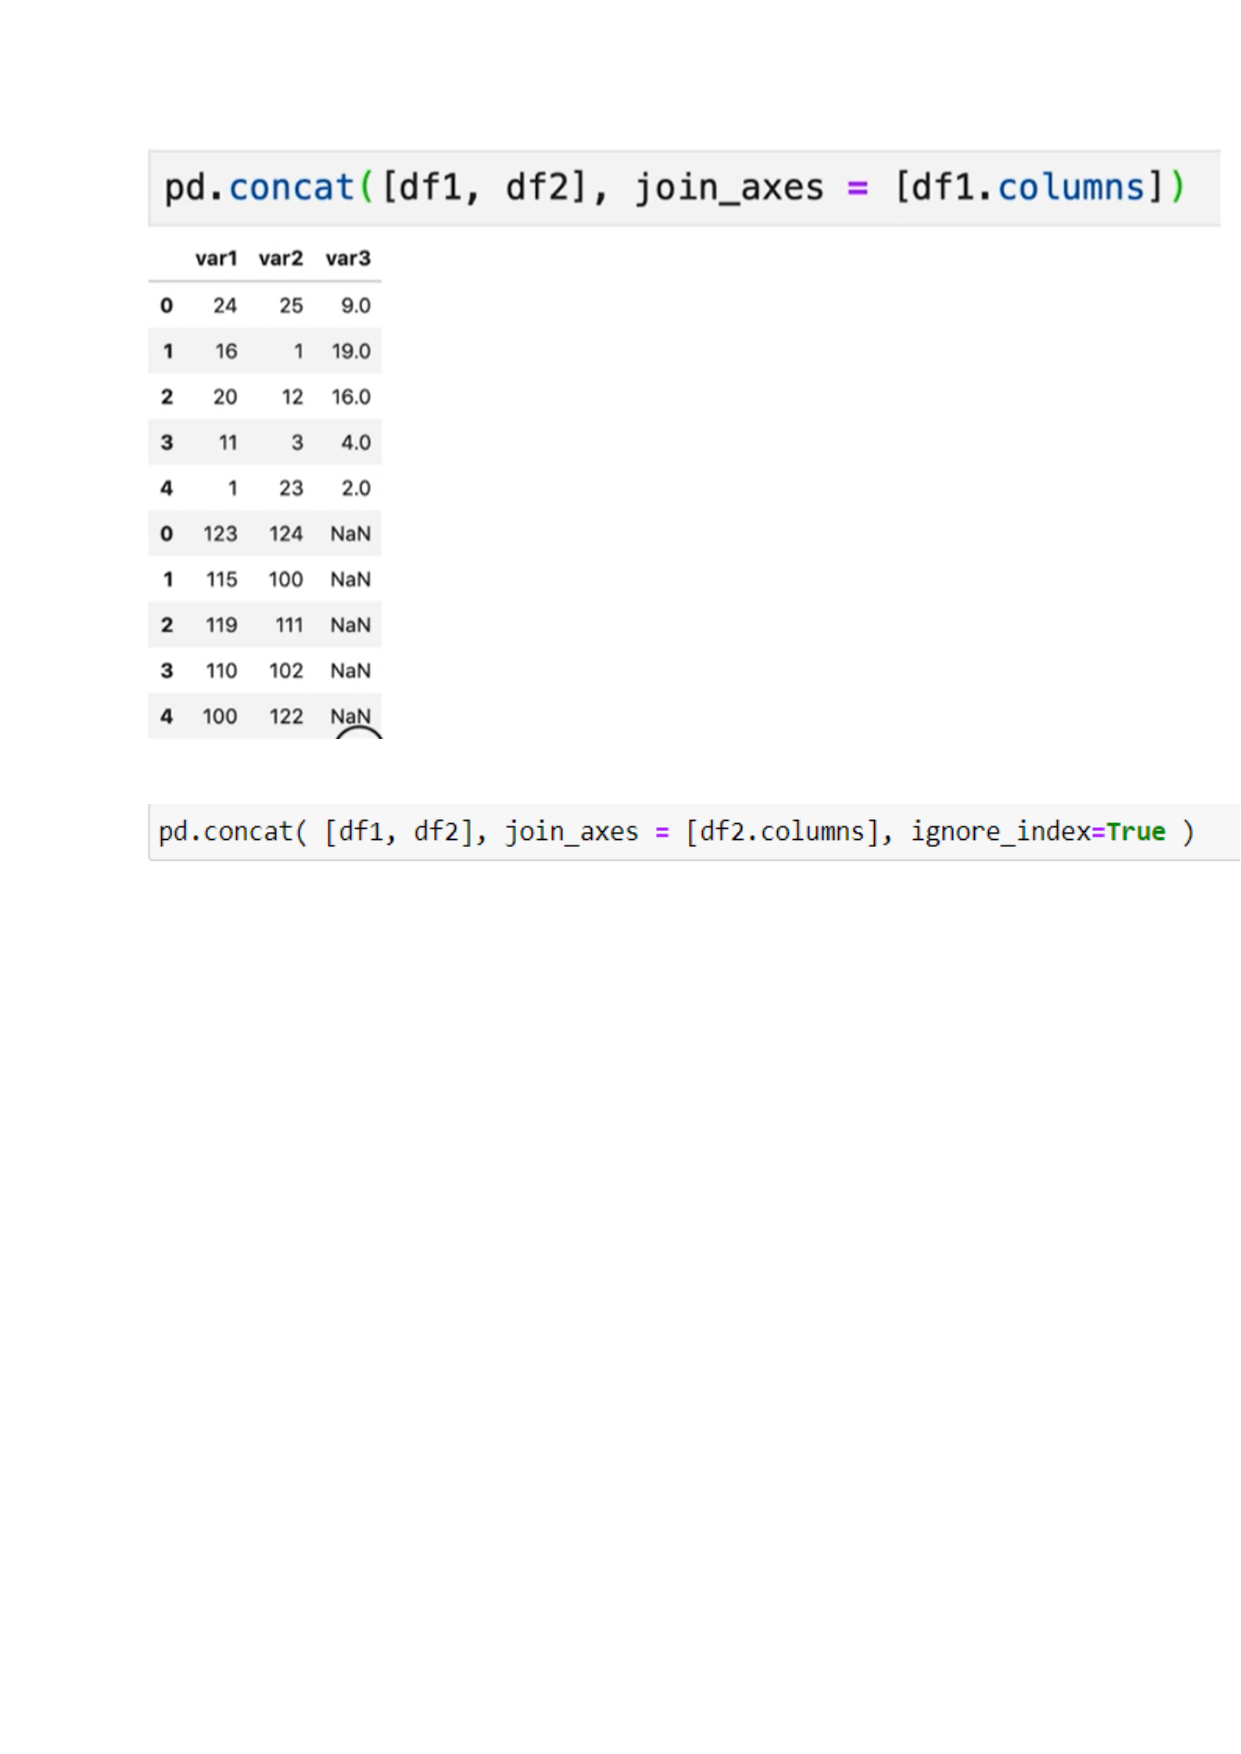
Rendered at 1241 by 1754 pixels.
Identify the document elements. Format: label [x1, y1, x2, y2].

picture [147, 147, 1221, 739]
picture [147, 804, 1241, 866]
